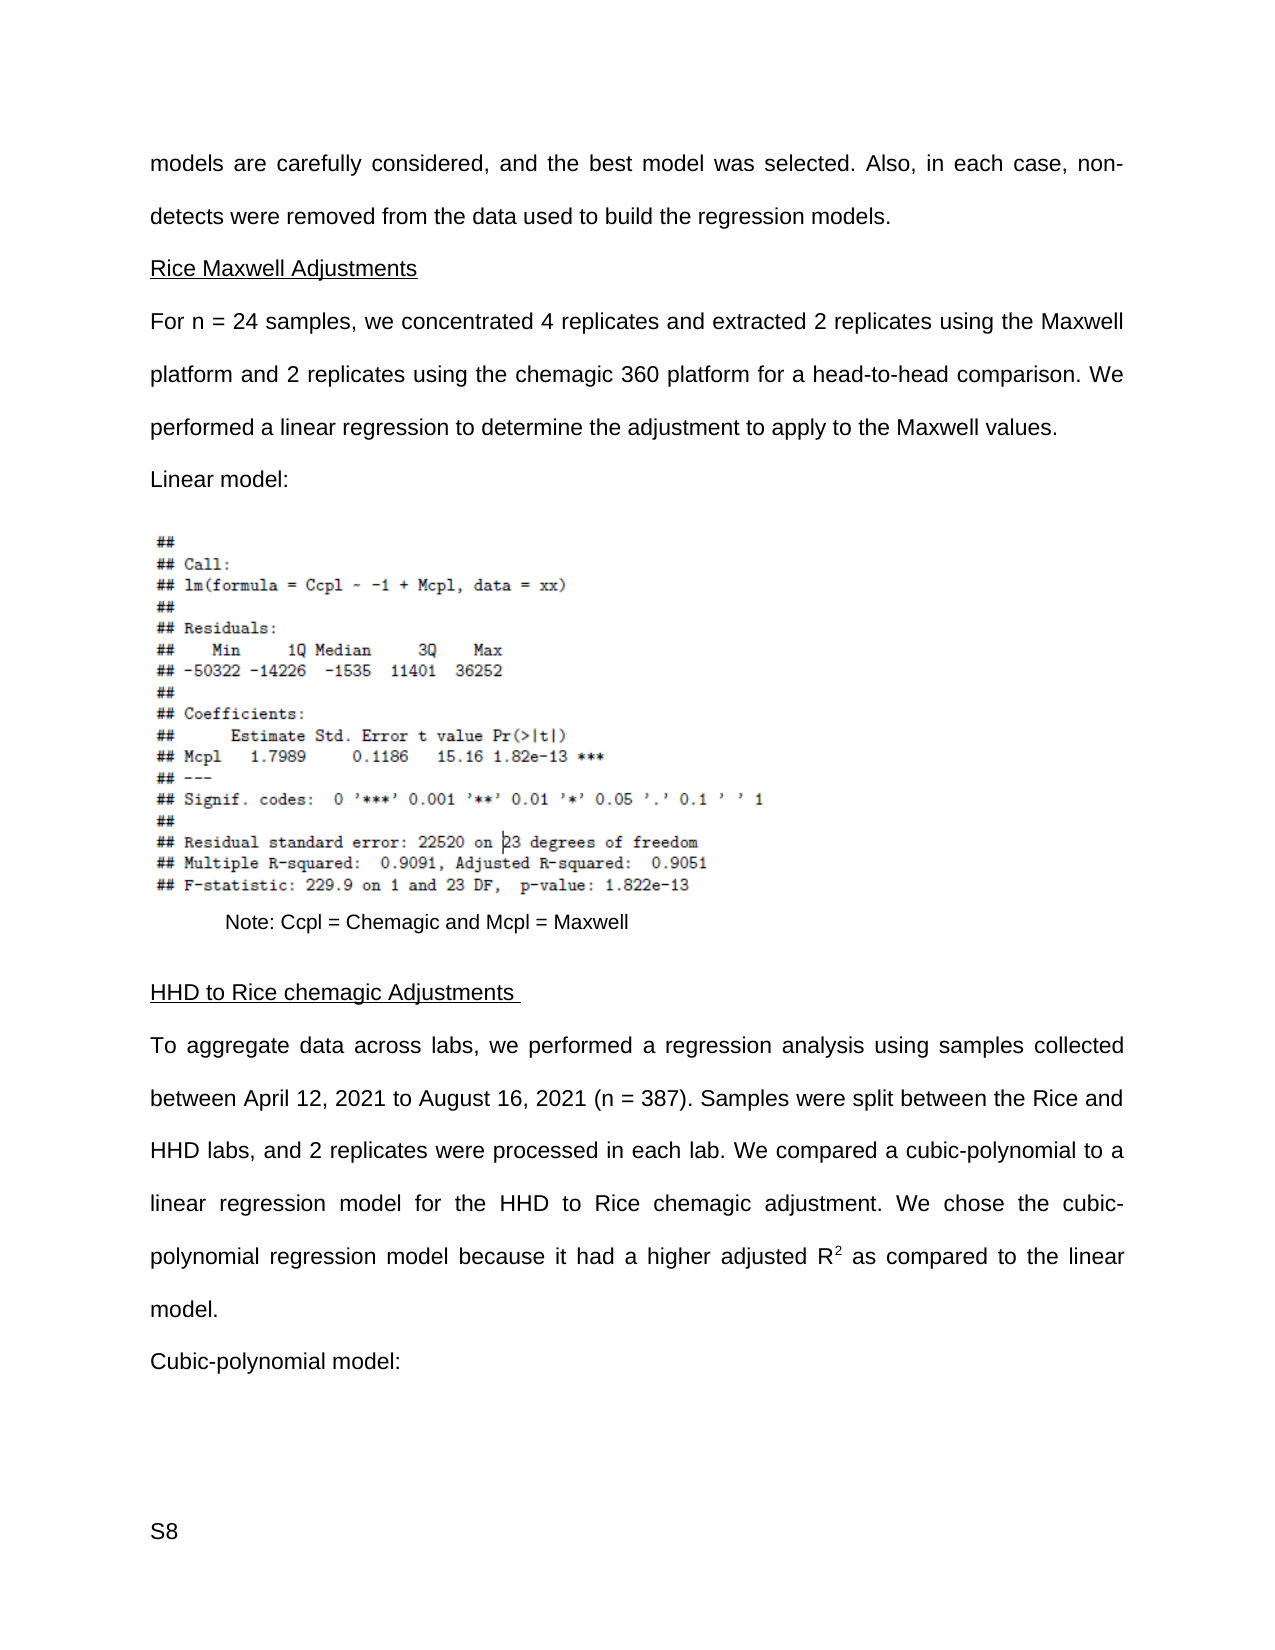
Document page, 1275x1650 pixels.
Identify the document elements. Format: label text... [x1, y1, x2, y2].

text Rice Maxwell Adjustments [150, 255, 1125, 282]
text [150, 150, 1125, 229]
text For n = 24 samples, we concentrated 4 replicates and extracted 2 replicates using the Maxwell platform and 2 replicates using the chemagic 360 platform for a head-to-head comparison. We performed a linear regression to determine the adjustment to apply to the Maxwell values. [150, 308, 1125, 440]
text Linear model: [150, 466, 1125, 493]
text To aggregate data across labs, we performed a regression analysis using samples collected between April 12, 2021 to August 16, 2021 (n = 387). Samples were split between the Rice and HHD labs, and 2 replicates were processed in each lab. We compared a cubic-polynomial to a linear regression model for the HHD to Rice chemagic adjustment. We chose the cubic-polynomial regression model because it had a higher adjusted R2 as compared to the linear model. [150, 1032, 1125, 1322]
text HHD to Rice chemagic Adjustments [150, 979, 1125, 1006]
text Cubic-polynomial model: [150, 1348, 1125, 1375]
text Note: Ccpl = Chemagic and Mcpl = Maxwell [150, 910, 1125, 934]
